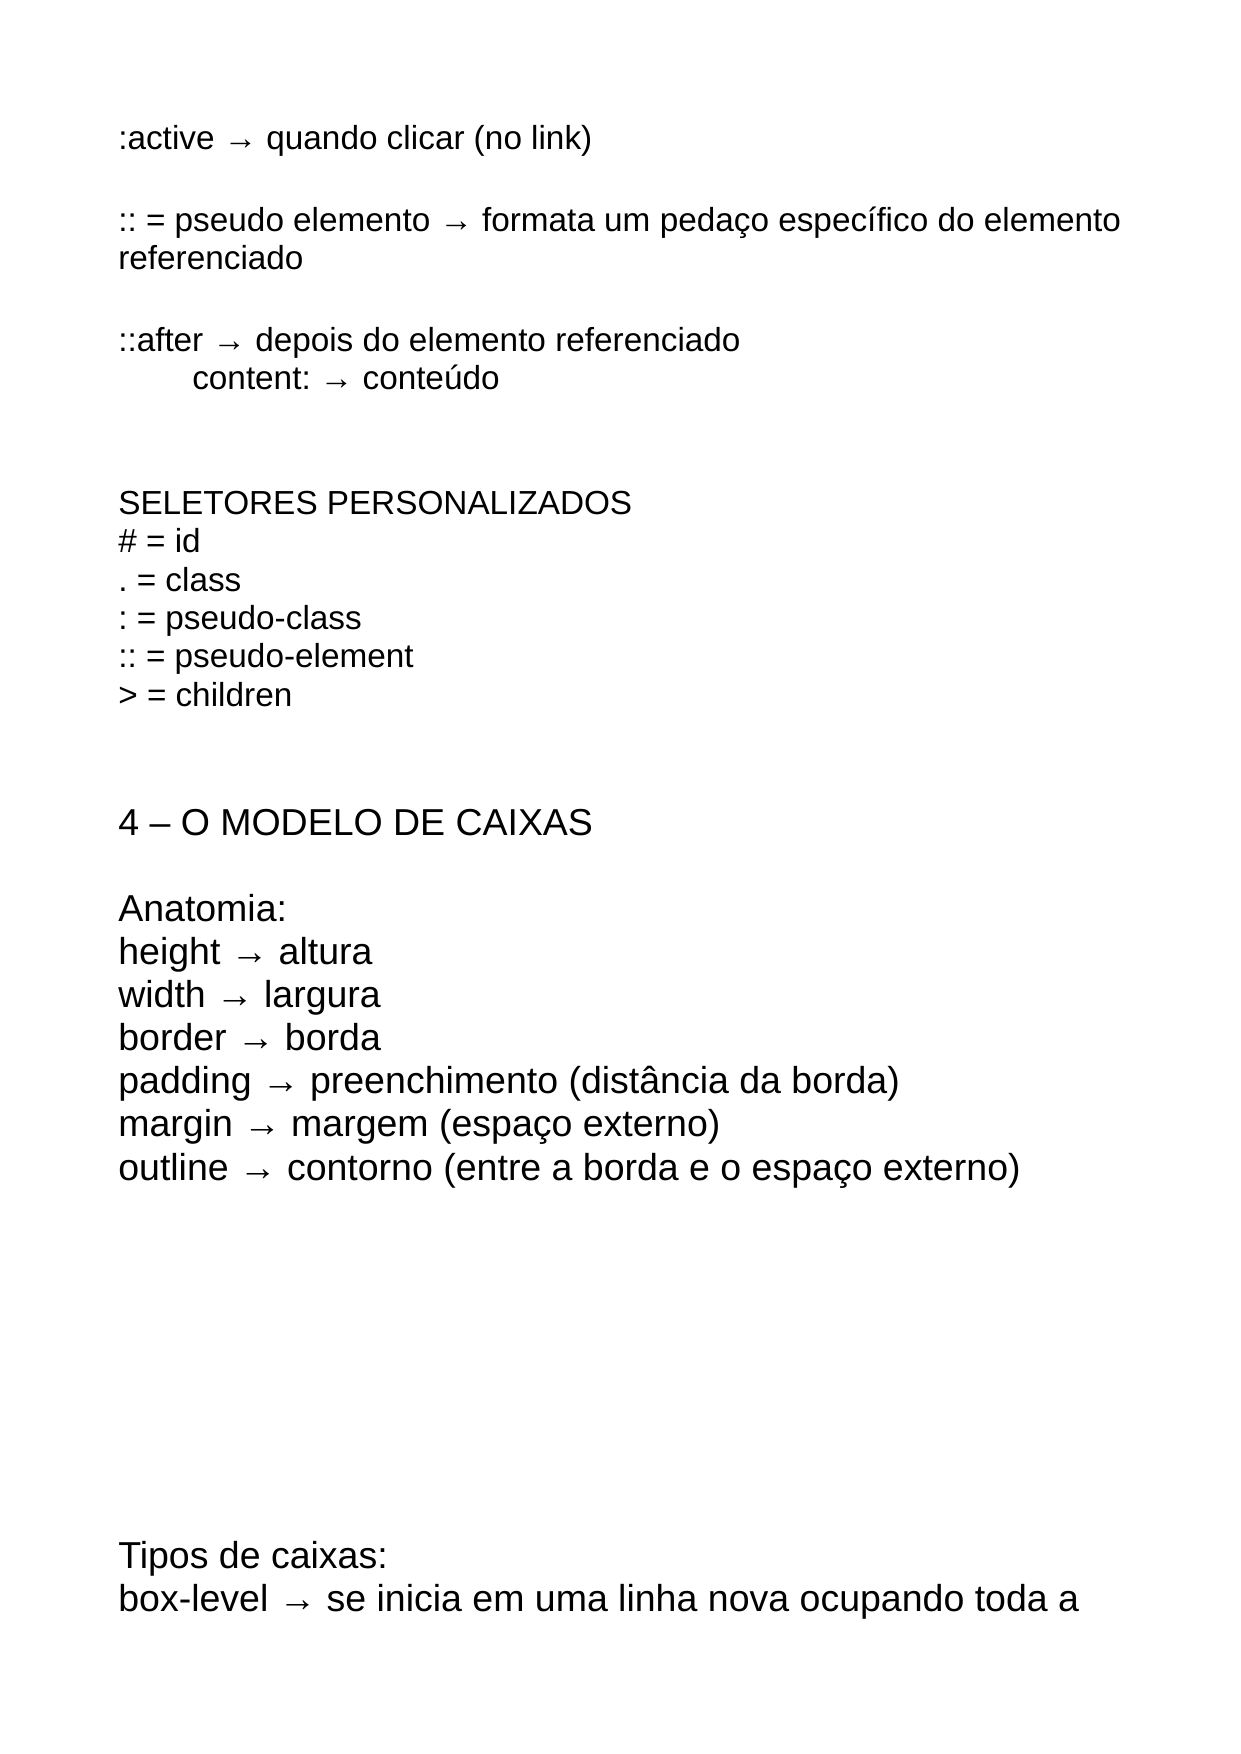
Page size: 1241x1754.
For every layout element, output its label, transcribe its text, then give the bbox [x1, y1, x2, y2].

text height → altura [118, 929, 1122, 972]
text :: = pseudo elemento → formata um pedaço específico do elemento referenciado [118, 200, 1122, 277]
text width → largura [118, 972, 1122, 1015]
text content: → conteúdo [118, 358, 1122, 397]
text :: = pseudo-element [118, 637, 1122, 675]
text : = pseudo-class [118, 598, 1122, 637]
text ::after → depois do elemento referenciado [118, 320, 1122, 358]
text outline → contorno (entre a borda e o espaço externo) [118, 1145, 1122, 1188]
text Anatomia: [118, 886, 1122, 929]
text padding → preenchimento (distância da borda) [118, 1058, 1122, 1102]
text # = id [118, 521, 1122, 560]
text 4 – O MODELO DE CAIXAS [118, 800, 1122, 843]
text > = children [118, 675, 1122, 713]
text . = class [118, 560, 1122, 598]
text SELETORES PERSONALIZADOS [118, 483, 1122, 521]
text border → borda [118, 1015, 1122, 1058]
text margin → margem (espaço externo) [118, 1102, 1122, 1145]
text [118, 1576, 1122, 1619]
text Tipos de caixas: [118, 1533, 1122, 1576]
text :active → quando clicar (no link) [118, 118, 1122, 157]
